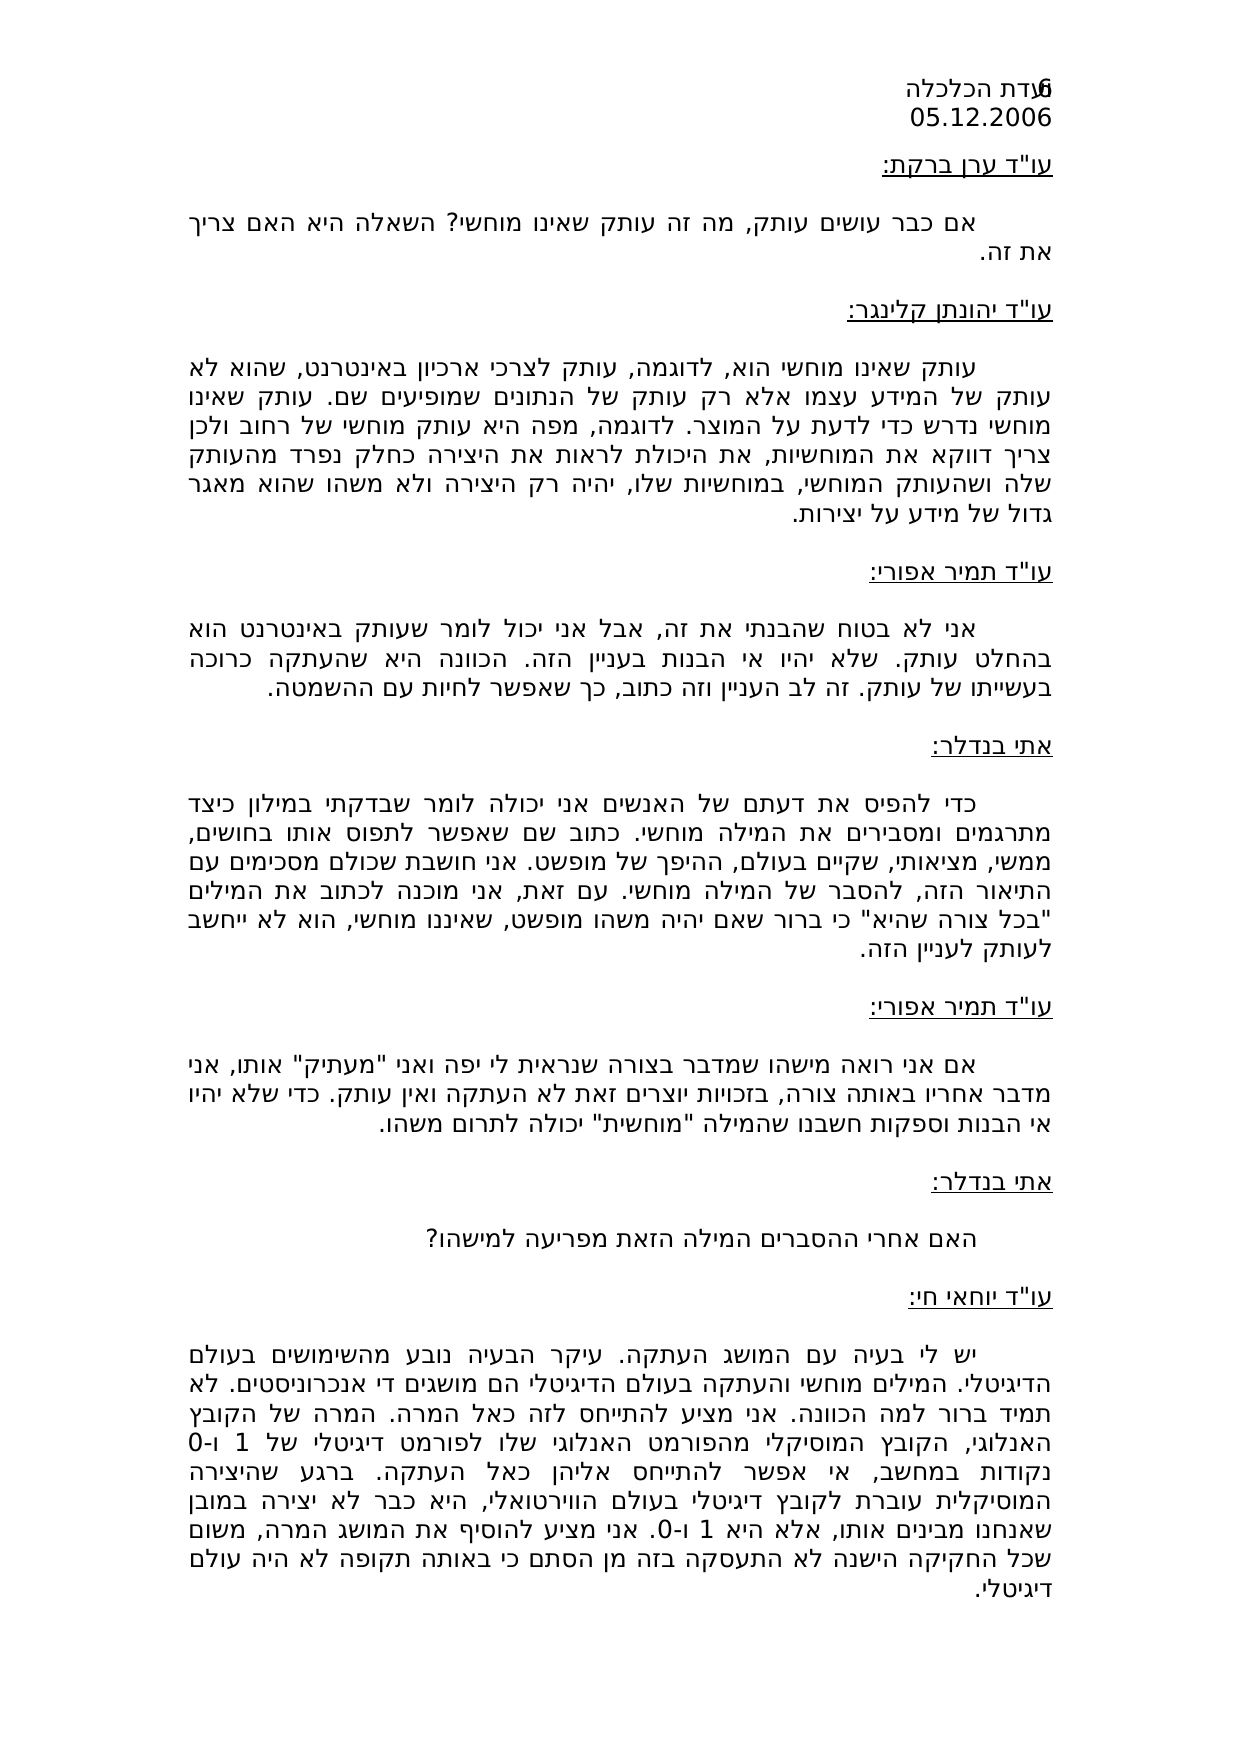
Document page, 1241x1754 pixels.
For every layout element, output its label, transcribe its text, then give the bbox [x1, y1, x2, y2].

text האם אחרי ההסברים המילה הזאת מפריעה למישהו? [187, 1224, 1053, 1254]
text כדי להפיס את דעתם של האנשים אני יכולה לומר שבדקתי במילון כיצד מתרגמים ומסבירים את המילה מוחשי. כתוב שם שאפשר לתפוס אותו בחושים, ממשי, מציאותי, שקיים בעולם, ההיפך של מופשט. אני חושבת שכולם מסכימים עם התיאור הזה, להסבר של המילה מוחשי. עם זאת, אני מוכנה לכתוב את המילים "בכל צורה שהיא" כי ברור שאם יהיה משהו מופשט, שאיננו מוחשי, הוא לא ייחשב לעותק לעניין הזה. [187, 789, 1053, 964]
text אתי בנדלר: [187, 1167, 1053, 1196]
text עו"ד תמיר אפורי: [187, 992, 1053, 1022]
text אני לא בטוח שהבנתי את זה, אבל אני יכול לומר שעותק באינטרנט הוא בהחלט עותק. שלא יהיו אי הבנות בעניין הזה. הכוונה היא שהעתקה כרוכה בעשייתו של עותק. זה לב העניין וזה כתוב, כך שאפשר לחיות עם ההשמטה. [187, 614, 1053, 702]
text אם כבר עושים עותק, מה זה עותק שאינו מוחשי? השאלה היא האם צריך את זה. [187, 208, 1053, 266]
text עו"ד יהונתן קלינגר: [187, 295, 1053, 324]
text יש לי בעיה עם המושג העתקה. עיקר הבעיה נובע מהשימושים בעולם הדיגיטלי. המילים מוחשי והעתקה בעולם הדיגיטלי הם מושגים די אנכרוניסטים. לא תמיד ברור למה הכוונה. אני מציע להתייחס לזה כאל המרה. המרה של הקובץ האנלוגי, הקובץ המוסיקלי מהפורמט האנלוגי שלו לפורמט דיגיטלי של 1 ו-0 נקודות במחשב, אי אפשר להתייחס אליהן כאל העתקה. ברגע שהיצירה המוסיקלית עוברת לקובץ דיגיטלי בעולם הווירטואלי, היא כבר לא יצירה במובן שאנחנו מבינים אותו, אלא היא 1 ו-0. אני מציע להוסיף את המושג המרה, משום שכל החקיקה הישנה לא התעסקה בזה מן הסתם כי באותה תקופה לא היה עולם דיגיטלי. [187, 1340, 1053, 1603]
text אם אני רואה מישהו שמדבר בצורה שנראית לי יפה ואני "מעתיק" אותו, אני מדבר אחריו באותה צורה, בזכויות יוצרים זאת לא העתקה ואין עותק. כדי שלא יהיו אי הבנות וספקות חשבנו שהמילה "מוחשית" יכולה לתרום משהו. [187, 1050, 1053, 1138]
text עו"ד ערן ברקת: [187, 150, 1053, 179]
text עו"ד תמיר אפורי: [187, 557, 1053, 586]
text עו"ד יוחאי חי: [187, 1282, 1053, 1312]
text עותק שאינו מוחשי הוא, לדוגמה, עותק לצרכי ארכיון באינטרנט, שהוא לא עותק של המידע עצמו אלא רק עותק של הנתונים שמופיעים שם. עותק שאינו מוחשי נדרש כדי לדעת על המוצר. לדוגמה, מפה היא עותק מוחשי של רחוב ולכן צריך דווקא את המוחשיות, את היכולת לראות את היצירה כחלק נפרד מהעותק שלה ושהעותק המוחשי, במוחשיות שלו, יהיה רק היצירה ולא משהו שהוא מאגר גדול של מידע על יצירות. [187, 353, 1053, 528]
text אתי בנדלר: [187, 731, 1053, 760]
